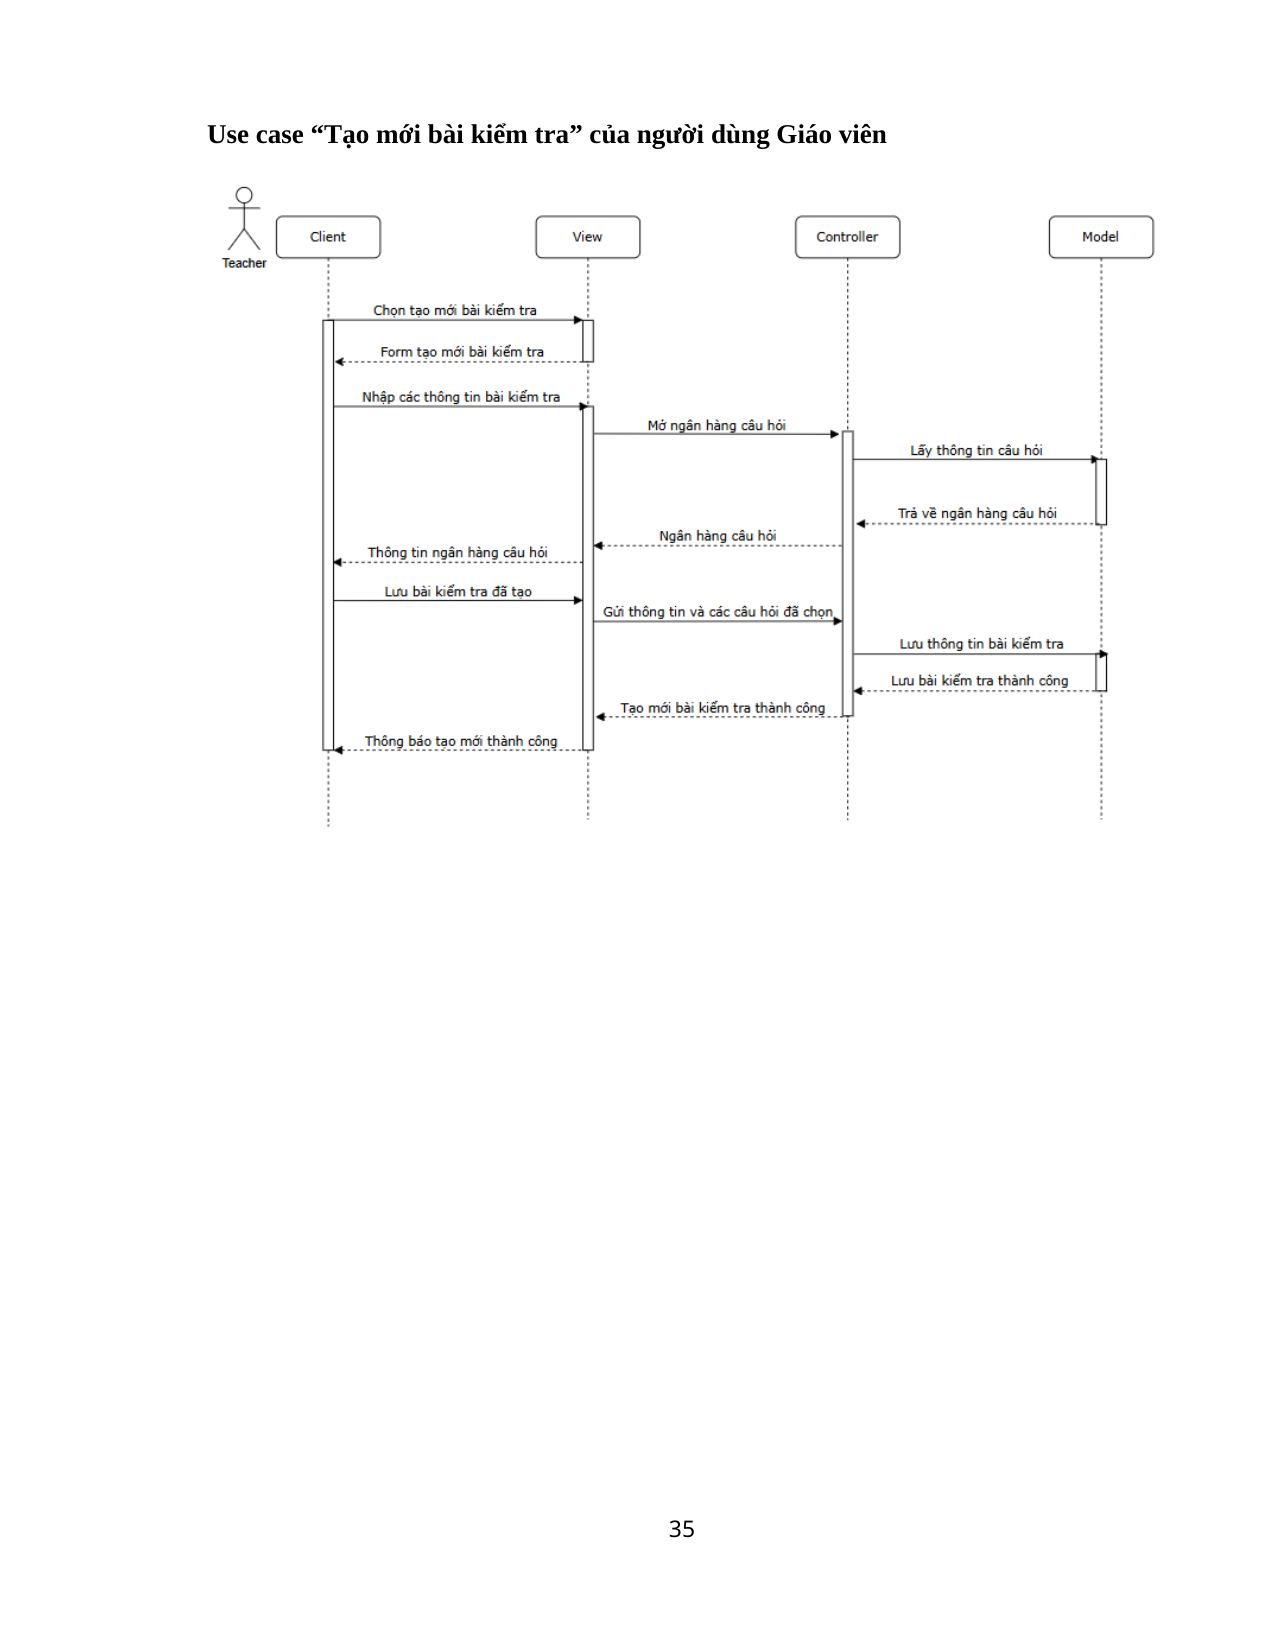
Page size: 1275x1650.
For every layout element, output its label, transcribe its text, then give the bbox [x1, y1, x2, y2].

text Use case “Tạo mới bài kiểm tra” của người dùng Giáo viên [207, 118, 1157, 149]
picture [206, 168, 1182, 854]
